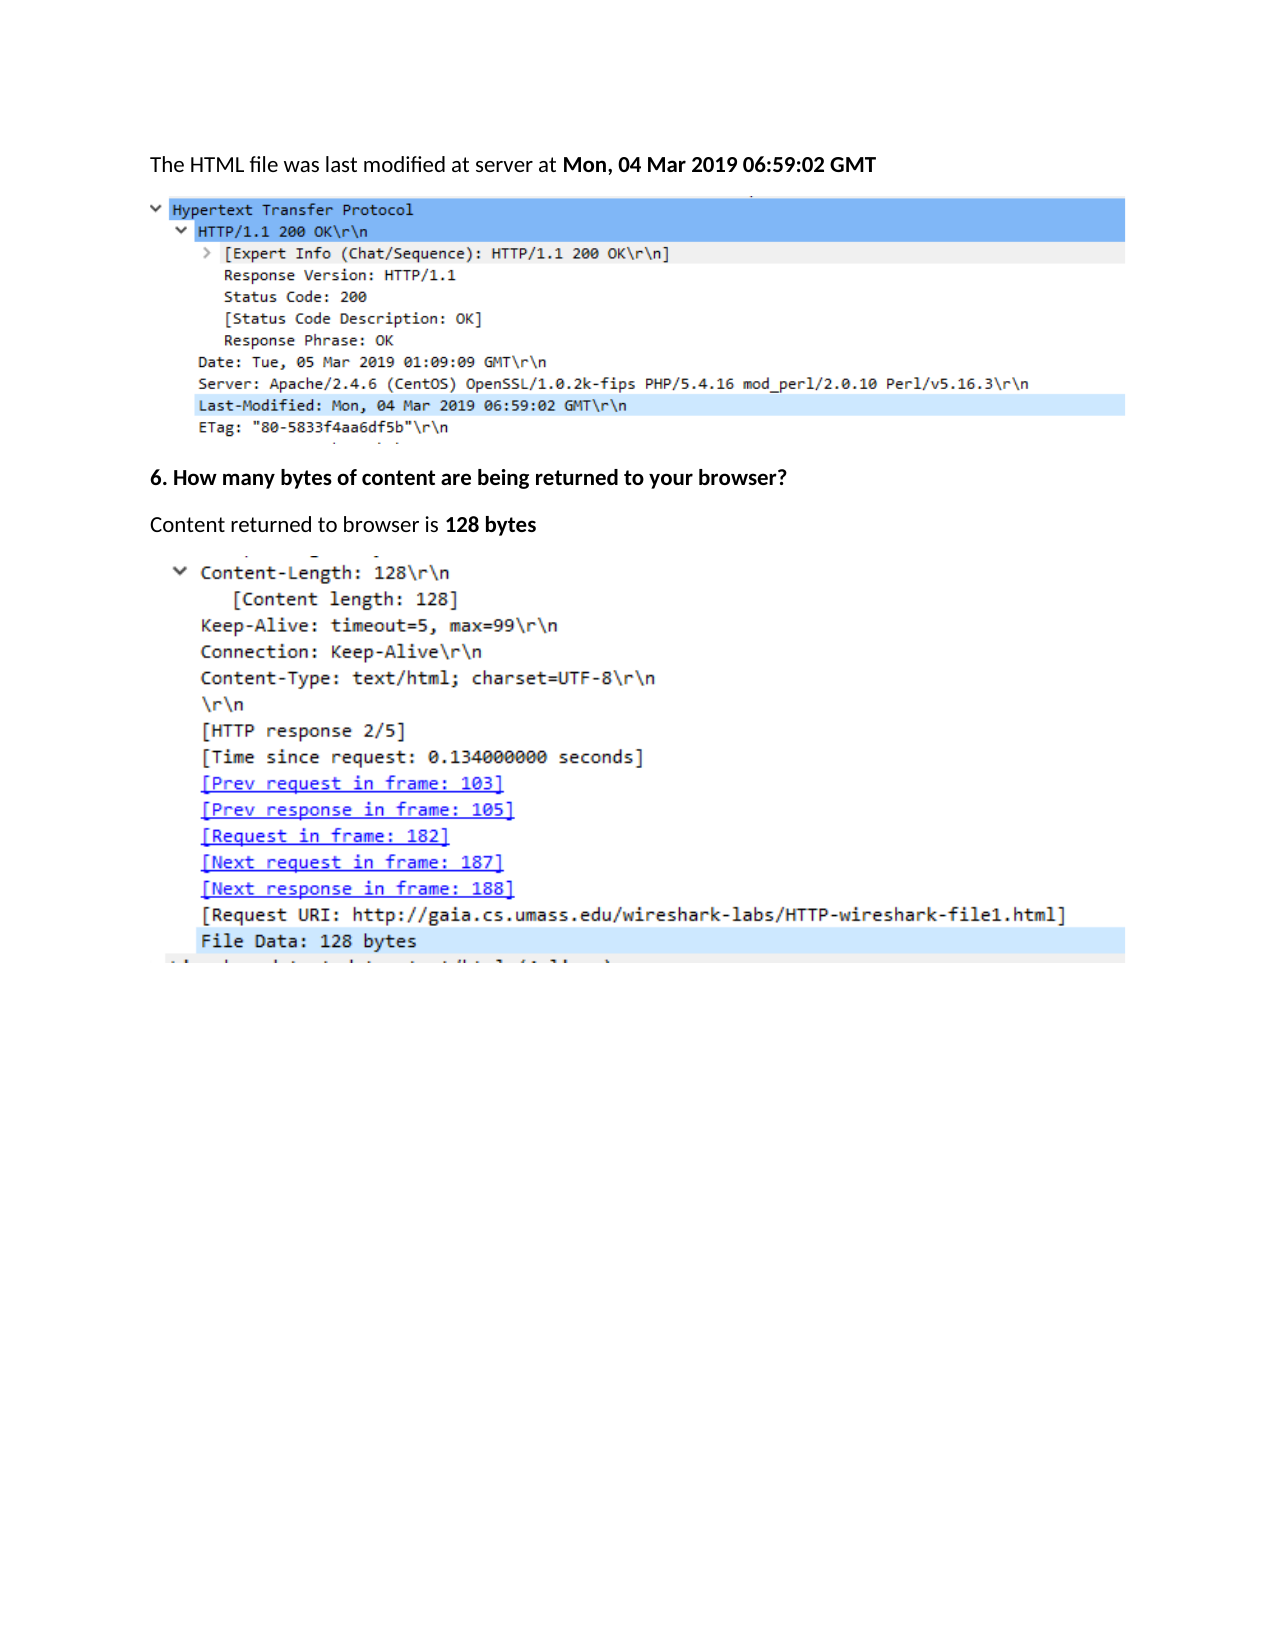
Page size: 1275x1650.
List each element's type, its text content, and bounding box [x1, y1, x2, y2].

picture [150, 196, 1125, 444]
text Content returned to browser is 128 bytes [150, 510, 1125, 538]
picture [150, 556, 1125, 963]
text 6. How many bytes of content are being returned to your browser? [150, 463, 1125, 491]
text The HTML file was last modified at server at Mon, 04 Mar 2019 06:59:02 GMT [150, 150, 1125, 178]
